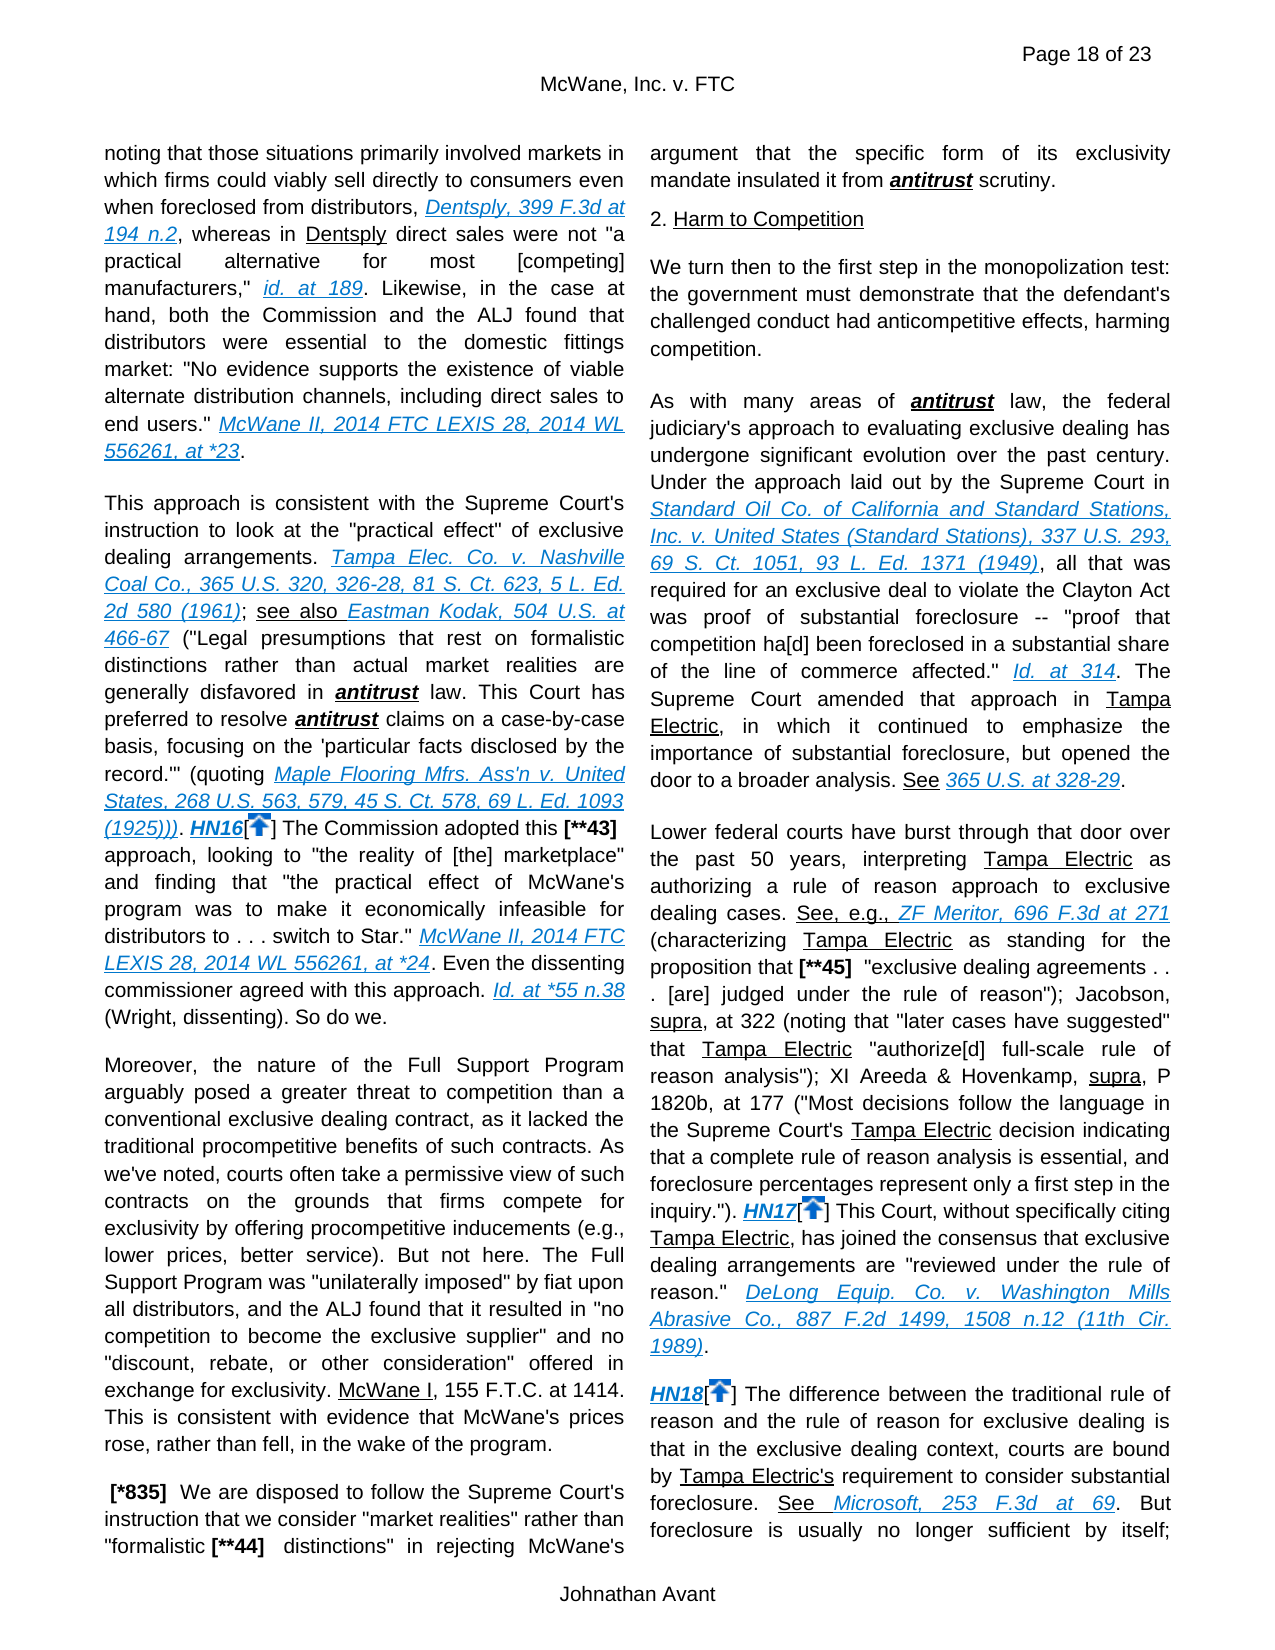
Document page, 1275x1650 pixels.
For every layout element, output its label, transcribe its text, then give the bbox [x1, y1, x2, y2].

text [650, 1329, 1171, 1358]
text As with many areas of antitrust law, the federal judiciary's approach to evaluating exclusive dealing has undergone significant evolution over the past century. Under the approach laid out by the Supreme Court in Standard Oil Co. of California and Standard Stations, Inc. v. United States (Standard Stations), 337 U.S. 293, 69 S. Ct. 1051, 93 L. Ed. 1371 (1949), all that was required for an exclusive deal to violate the Clayton Act was proof of substantial foreclosure -- "proof that competition ha[d] been foreclosed in a substantial share of the line of commerce affected." Id. at 314. The Supreme Court amended that approach in Tampa Electric, in which it continued to emphasize the importance of substantial foreclosure, but opened the door to a broader analysis. See 365 U.S. at 328-29. [650, 546, 1171, 792]
text We turn then to the first step in the monopolization test: the government must demonstrate that the defendant's challenged conduct had anticompetitive effects, harming competition. [650, 252, 1171, 360]
text As with many areas of antitrust law, the federal judiciary's approach to evaluating exclusive dealing has undergone significant evolution over the past century. Under the approach laid out by the Supreme Court in Standard Oil Co. of California and Standard Stations, Inc. v. United States (Standard Stations), 337 U.S. 293, 69 S. Ct. 1051, 93 L. Ed. 1371 (1949), all that was required for an exclusive deal to violate the Clayton Act was proof of substantial foreclosure -- "proof that competition ha[d] been foreclosed in a substantial share of the line of commerce affected." Id. at 314. The Supreme Court amended that approach in Tampa Electric, in which it continued to emphasize the importance of substantial foreclosure, but opened the door to a broader analysis. See 365 U.S. at 328-29. [650, 385, 1171, 518]
text Moreover, the nature of the Full Support Program arguably posed a greater threat to competition than a conventional exclusive dealing contract, as it lacked the traditional procompetitive benefits of such contracts. As we've noted, courts often take a permissive view of such contracts on the grounds that firms compete for exclusivity by offering procompetitive inducements (e.g., lower prices, better service). But not here. The Full Support Program was "unilaterally imposed" by fiat upon all distributors, and the ALJ found that it resulted in "no competition to become the exclusive supplier" and no "discount, rebate, or other consideration" offered in exchange for exclusivity. McWane I, 155 F.T.C. at 1414. This is consistent with evidence that McWane's prices rose, rather than fell, in the wake of the program. [104, 1050, 625, 1456]
text 2. Harm to Competition [650, 204, 1171, 231]
picture [802, 1196, 825, 1219]
text Lower federal courts have burst through that door over the past 50 years, interpreting Tampa Electric as authorizing a rule of reason approach to exclusive dealing cases. See, e.g., ZF Meritor, 696 F.3d at 271 (characterizing Tampa Electric as standing for the proposition that [**45] "exclusive dealing agreements . . . [are] judged under the rule of reason"); Jacobson, supra, at 322 (noting that "later cases have suggested" that Tampa Electric "authorize[d] full-scale rule of reason analysis"); XI Areeda & Hovenkamp, supra, P 1820b, at 177 ("Most decisions follow the language in the Supreme Court's Tampa Electric decision indicating that a complete rule of reason analysis is essential, and foreclosure percentages represent only a first step in the inquiry."). HN17[] This Court, without specifically citing Tampa Electric, has joined the consensus that exclusive dealing arrangements are "reviewed under the rule of reason." DeLong Equip. Co. v. Washington Mills Abrasive Co., 887 F.2d 1499, 1508 n.12 (11th Cir. 1989). [650, 817, 1171, 1328]
text [*835] We are disposed to follow the Supreme Court's instruction that we consider "market realities" rather than "formalistic [**44] distinctions" in rejecting McWane's argument that the specific form of its exclusivity mandate insulated it from antitrust scrutiny. [650, 137, 1171, 192]
text [*835] We are disposed to follow the Supreme Court's instruction that we consider "market realities" rather than "formalistic [**44] distinctions" in rejecting McWane's argument that the specific form of its exclusivity mandate insulated it from antitrust scrutiny. [104, 1477, 625, 1558]
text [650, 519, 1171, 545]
picture [709, 1379, 731, 1402]
text This approach is consistent with the Supreme Court's instruction to look at the "practical effect" of exclusive dealing arrangements. Tampa Elec. Co. v. Nashville Coal Co., 365 U.S. 320, 326-28, 81 S. Ct. 623, 5 L. Ed. 2d 580 (1961); see also Eastman Kodak, 504 U.S. at 466-67 ("Legal presumptions that rest on formalistic distinctions rather than actual market realities are generally disfavored in antitrust law. This Court has preferred to resolve antitrust claims on a case-by-case basis, focusing on the 'particular facts disclosed by the record.'" (quoting Maple Flooring Mfrs. Ass'n v. United States, 268 U.S. 563, 579, 45 S. Ct. 578, 69 L. Ed. 1093 (1925))). HN16[] The Commission adopted this [**43] approach, looking to "the reality of [the] marketplace" and finding that "the practical effect of McWane's program was to make it economically infeasible for distributors to . . . switch to Star." McWane II, 2014 FTC LEXIS 28, 2014 WL 556261, at *24. Even the dissenting commissioner agreed with this approach. Id. at *55 n.38 (Wright, dissenting). So do we. [104, 594, 625, 1029]
picture [248, 813, 271, 836]
